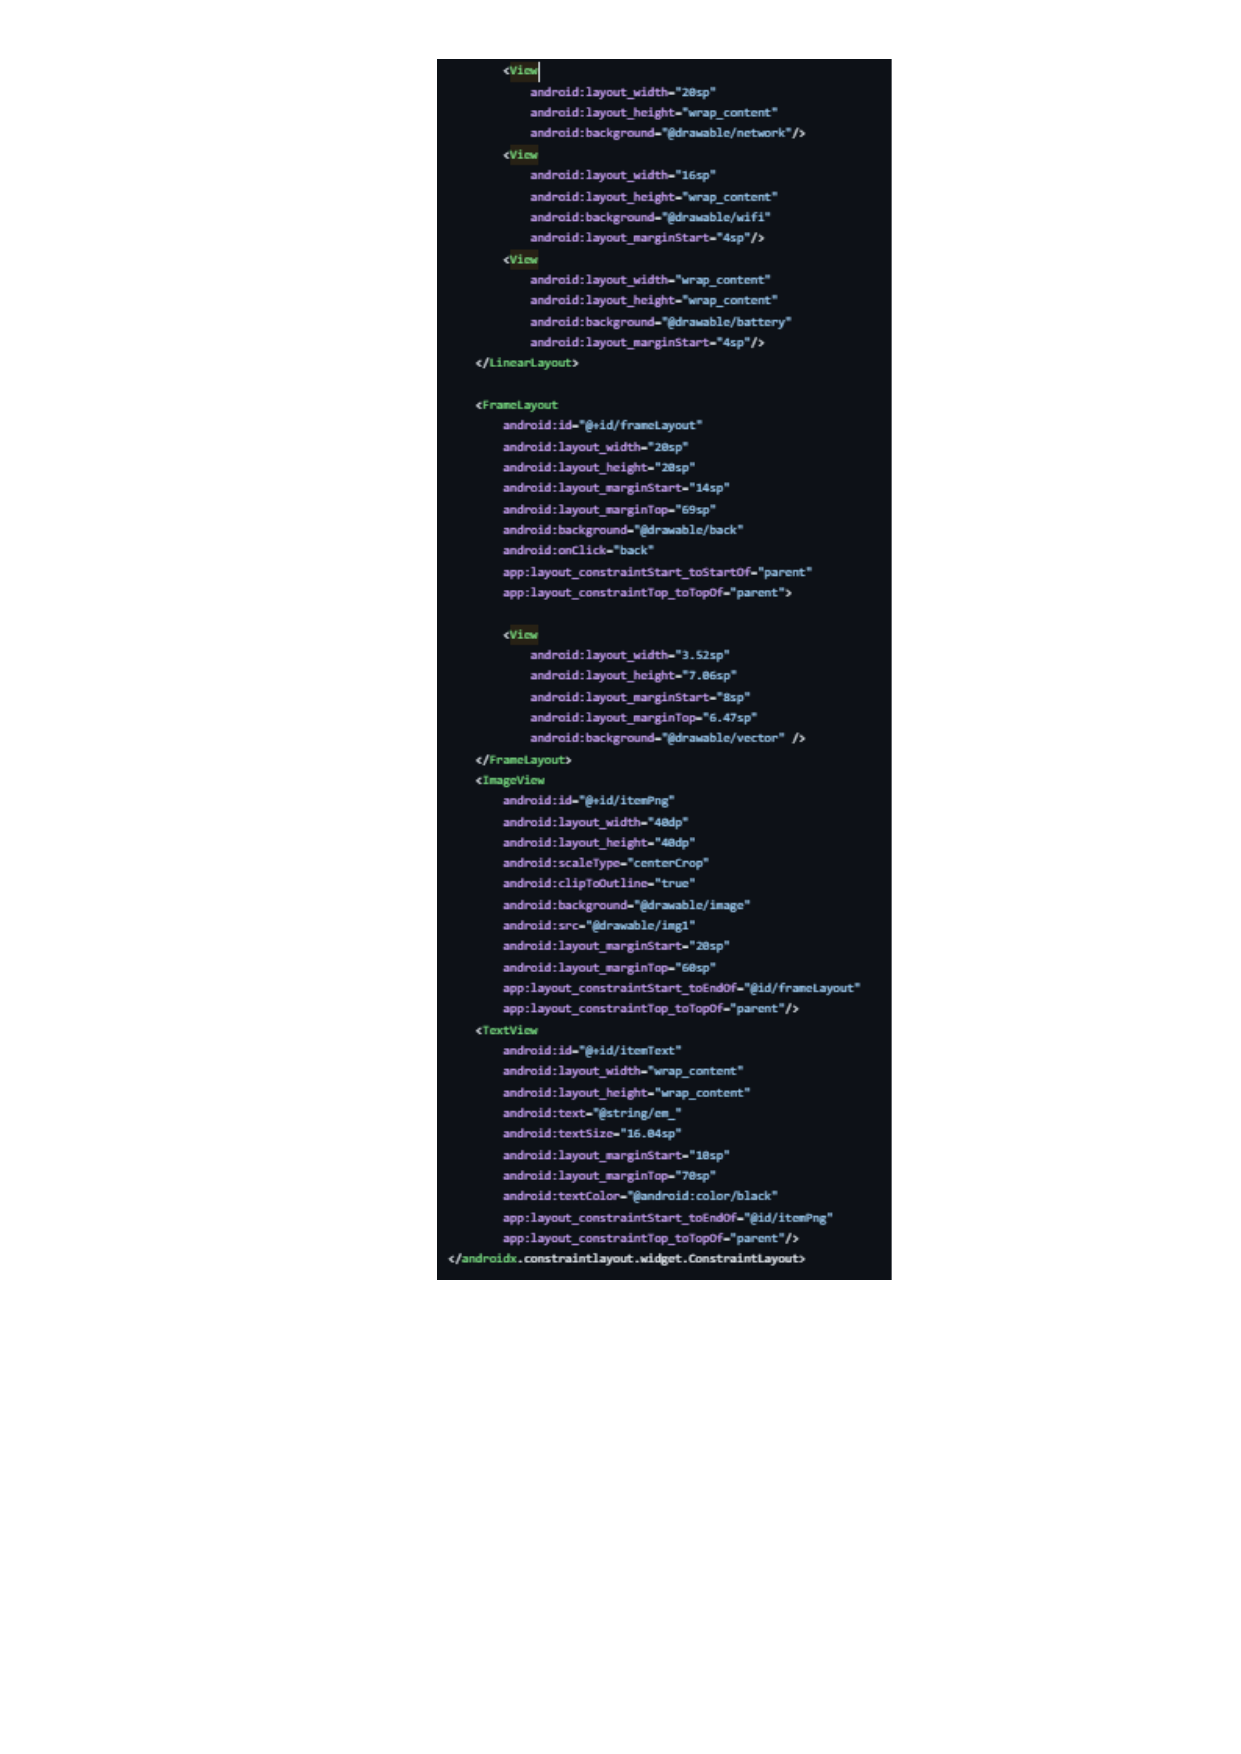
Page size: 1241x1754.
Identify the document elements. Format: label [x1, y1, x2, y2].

picture [437, 59, 892, 1280]
